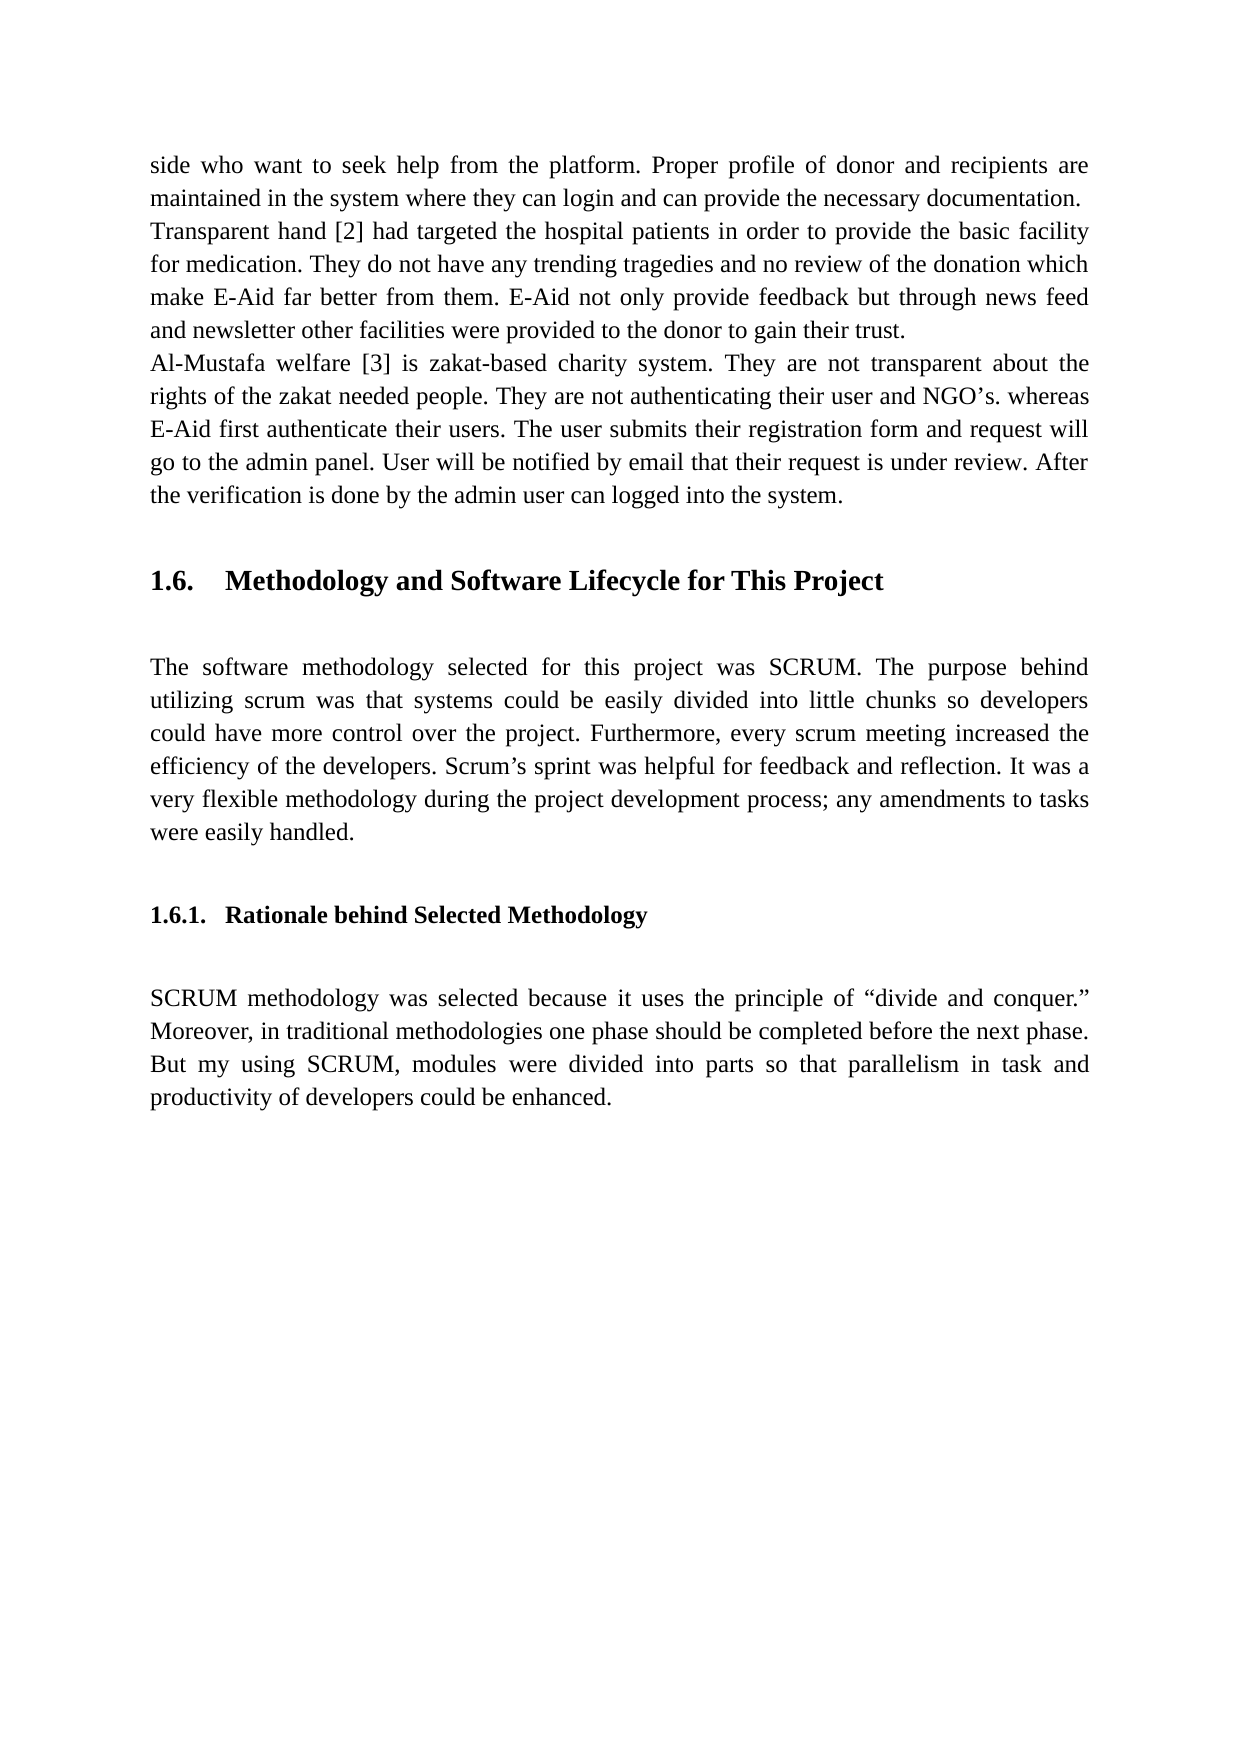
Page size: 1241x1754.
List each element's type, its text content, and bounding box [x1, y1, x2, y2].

subtitle The software methodology selected for this project was SCRUM. The purpose behind utilizing scrum was that systems could be easily divided into little chunks so developers could have more control over the project. Furthermore, every scrum meeting increased the efficiency of the developers. Scrum’s sprint was helpful for feedback and reflection. It was a very flexible methodology during the project development process; any amendments to tasks were easily handled. [150, 652, 1090, 846]
subtitle SCRUM methodology was selected because it uses the principle of “divide and conquer.” Moreover, in traditional methodologies one phase should be completed before the next phase. But my using SCRUM, modules were divided into parts so that parallelism in task and productivity of developers could be enhanced. [150, 1045, 1090, 1111]
text Transparent hand [2] had targeted the hospital patients in order to provide the basic facility for medication. They do not have any trending tragedies and no review of the donation which make E-Aid far better from them. E-Aid not only provide feedback but through news feed and newsletter other facilities were provided to the donor to gain their trust. [150, 216, 1090, 344]
subtitle Rationale behind Selected Methodology [150, 900, 1090, 929]
text Al-Mustafa welfare [3] is zakat-based charity system. They are not transparent about the rights of the zakat needed people. They are not authenticating their user and NGO’s. whereas E-Aid first authenticate their users. The user submits their registration form and request will go to the admin panel. User will be notified by email that their request is under review. After the verification is done by the admin user can logged into the system. [150, 348, 1090, 509]
subtitle SCRUM methodology was selected because it uses the principle of “divide and conquer.” Moreover, in traditional methodologies one phase should be completed before the next phase. But my using SCRUM, modules were divided into parts so that parallelism in task and productivity of developers could be enhanced. [150, 983, 1090, 1016]
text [150, 150, 1090, 212]
subtitle Methodology and Software Lifecycle for This Project [150, 563, 1090, 597]
